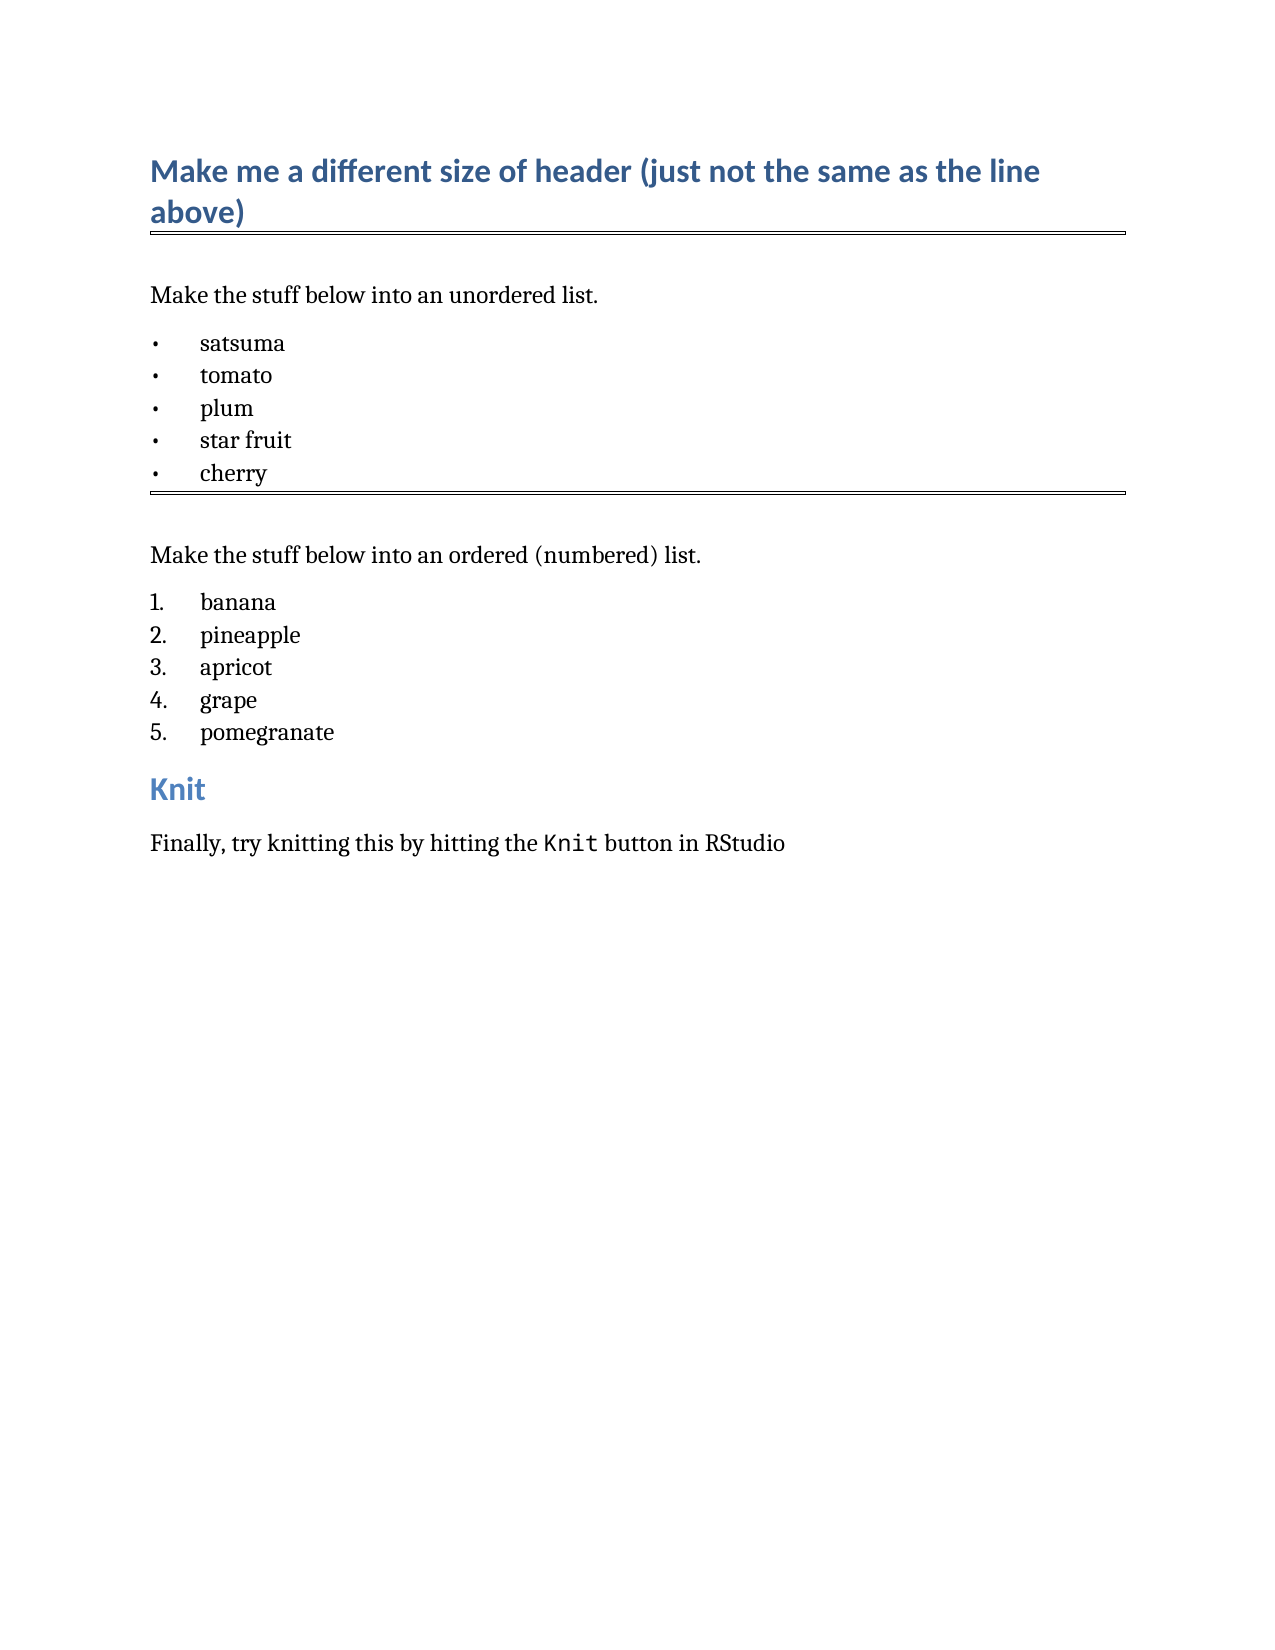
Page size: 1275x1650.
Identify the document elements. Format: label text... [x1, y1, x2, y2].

list pineapple [150, 621, 1125, 649]
list banana [150, 588, 1125, 617]
list tomato [150, 361, 1125, 390]
subtitle Make me a different size of header (just not the same as the line above) [150, 150, 1125, 231]
list star fruit [150, 426, 1125, 455]
list plum [150, 393, 1125, 422]
list apricot [150, 653, 1125, 682]
list satsuma [150, 328, 1125, 357]
text Make the stuff below into an ordered (numbered) list. [150, 541, 1125, 569]
subtitle Knit [150, 768, 1125, 808]
text Finally, try knitting this by hitting the Knit button in RStudio [150, 827, 1125, 858]
list pomegranate [150, 718, 1125, 747]
list grape [150, 686, 1125, 714]
text Make the stuff below into an unordered list. [150, 281, 1125, 310]
list cherry [150, 458, 1125, 487]
